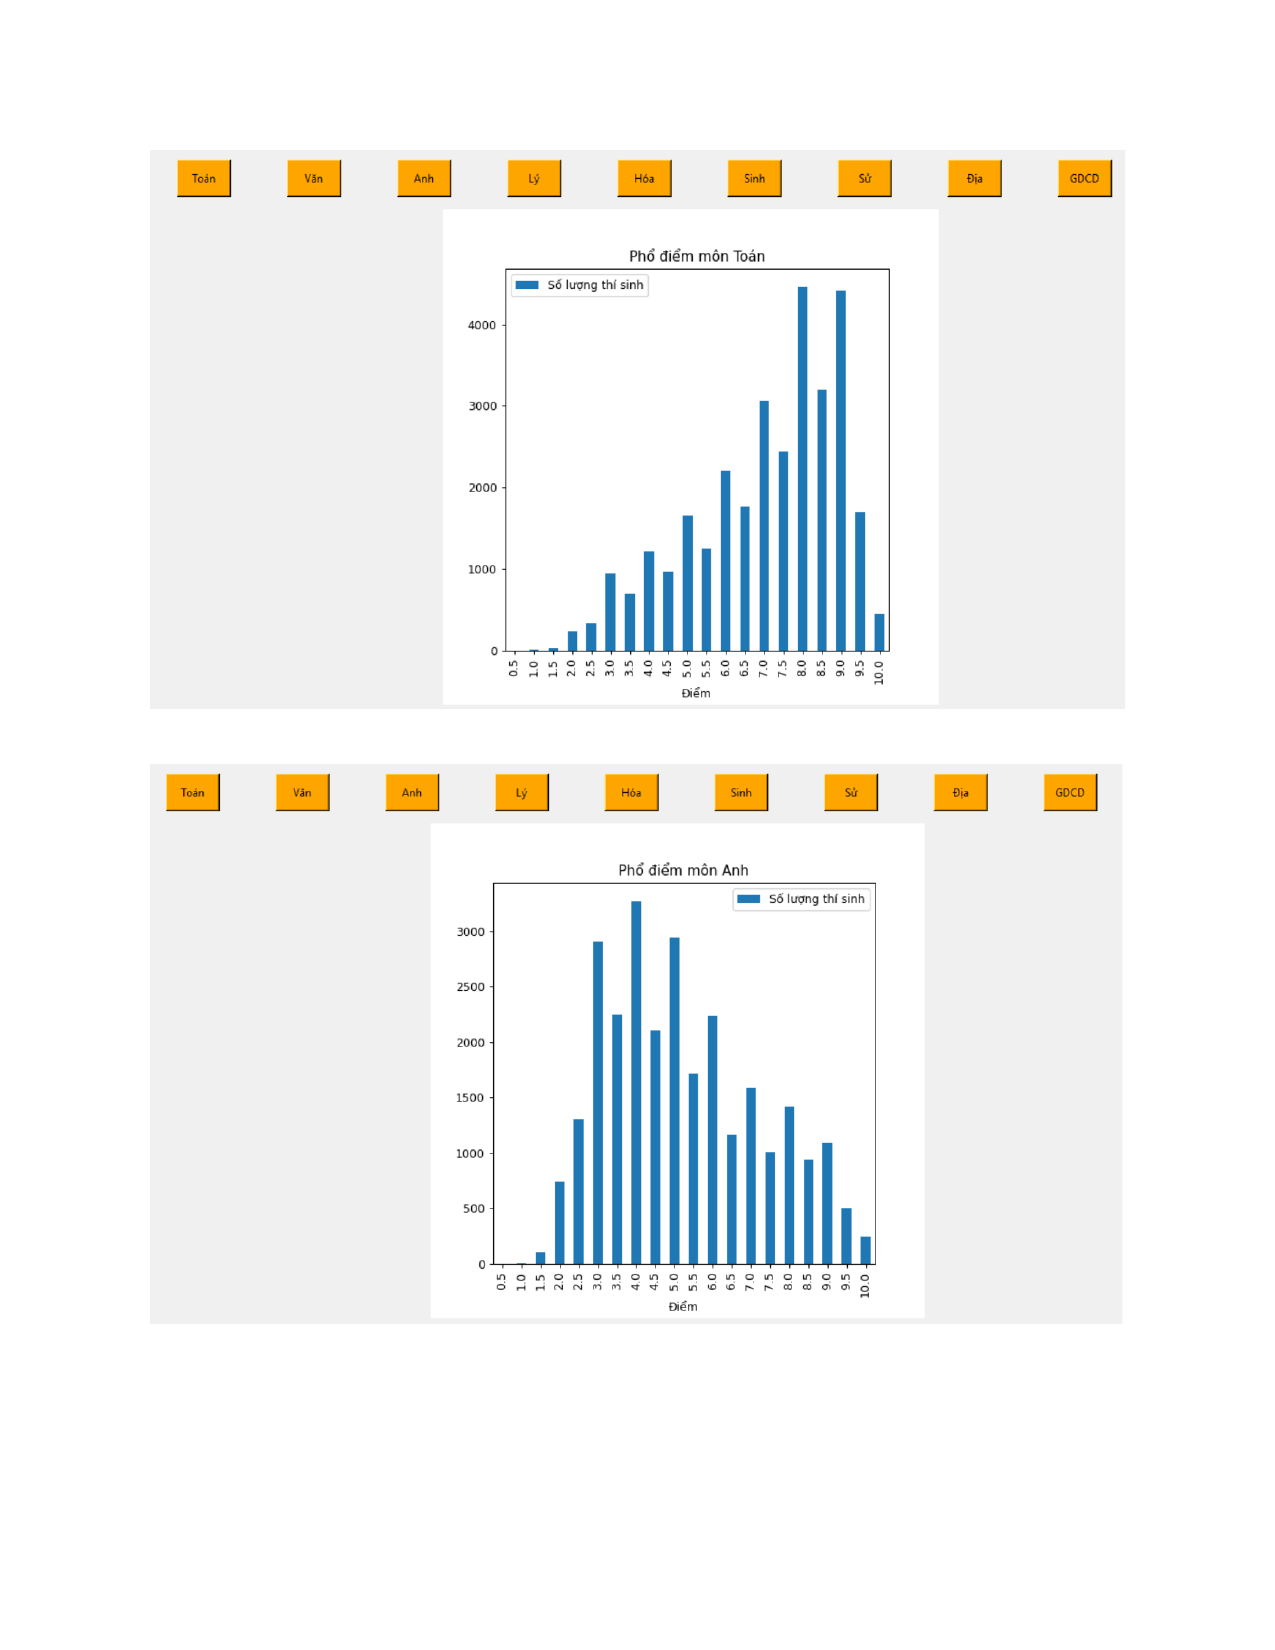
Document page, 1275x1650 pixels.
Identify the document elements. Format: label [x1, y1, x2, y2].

picture [150, 150, 1125, 709]
picture [150, 764, 1123, 1324]
